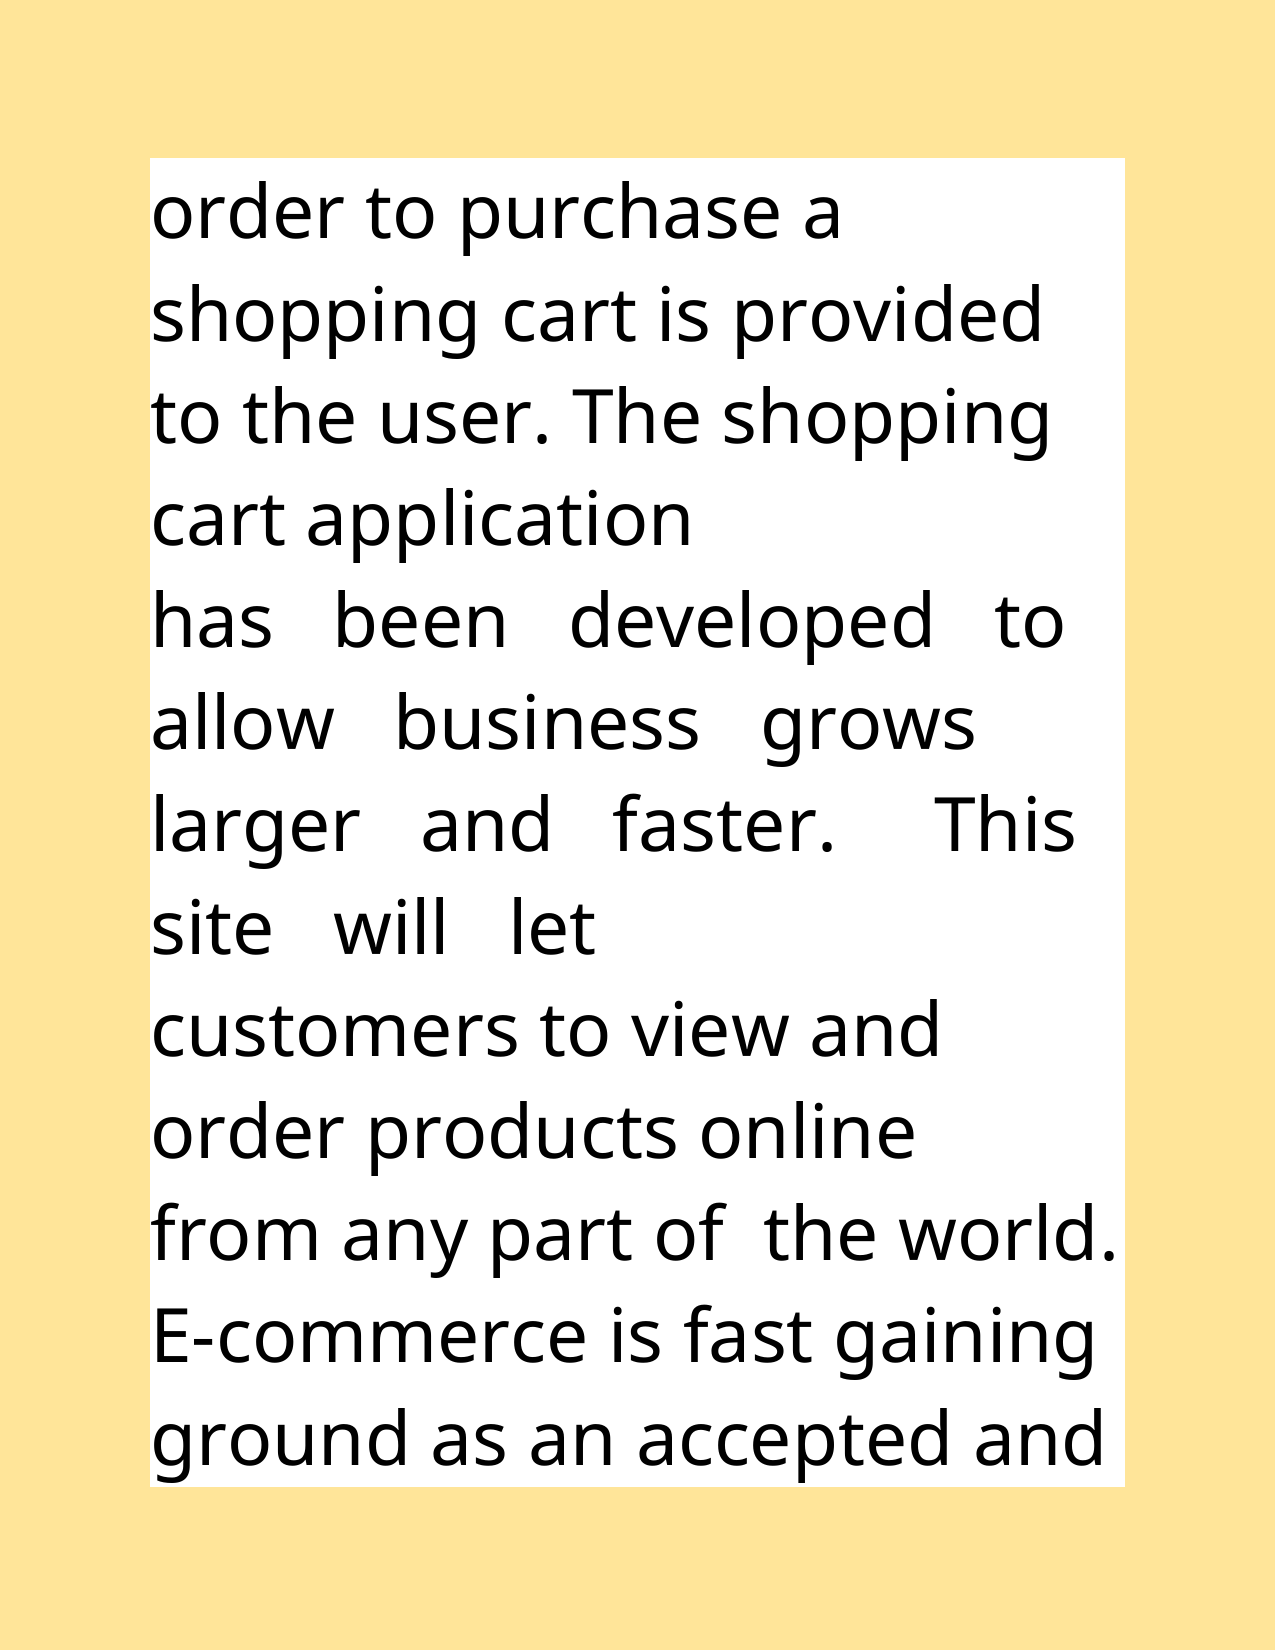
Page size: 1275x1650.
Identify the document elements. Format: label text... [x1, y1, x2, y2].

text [150, 1283, 1125, 1487]
text customers to view and order products online from any part of the world. [150, 976, 1125, 1283]
text order to purchase a shopping cart is provided to the user. The shopping cart application [150, 158, 1125, 567]
text has been developed to allow business grows larger and faster. This site will let [150, 567, 1125, 976]
